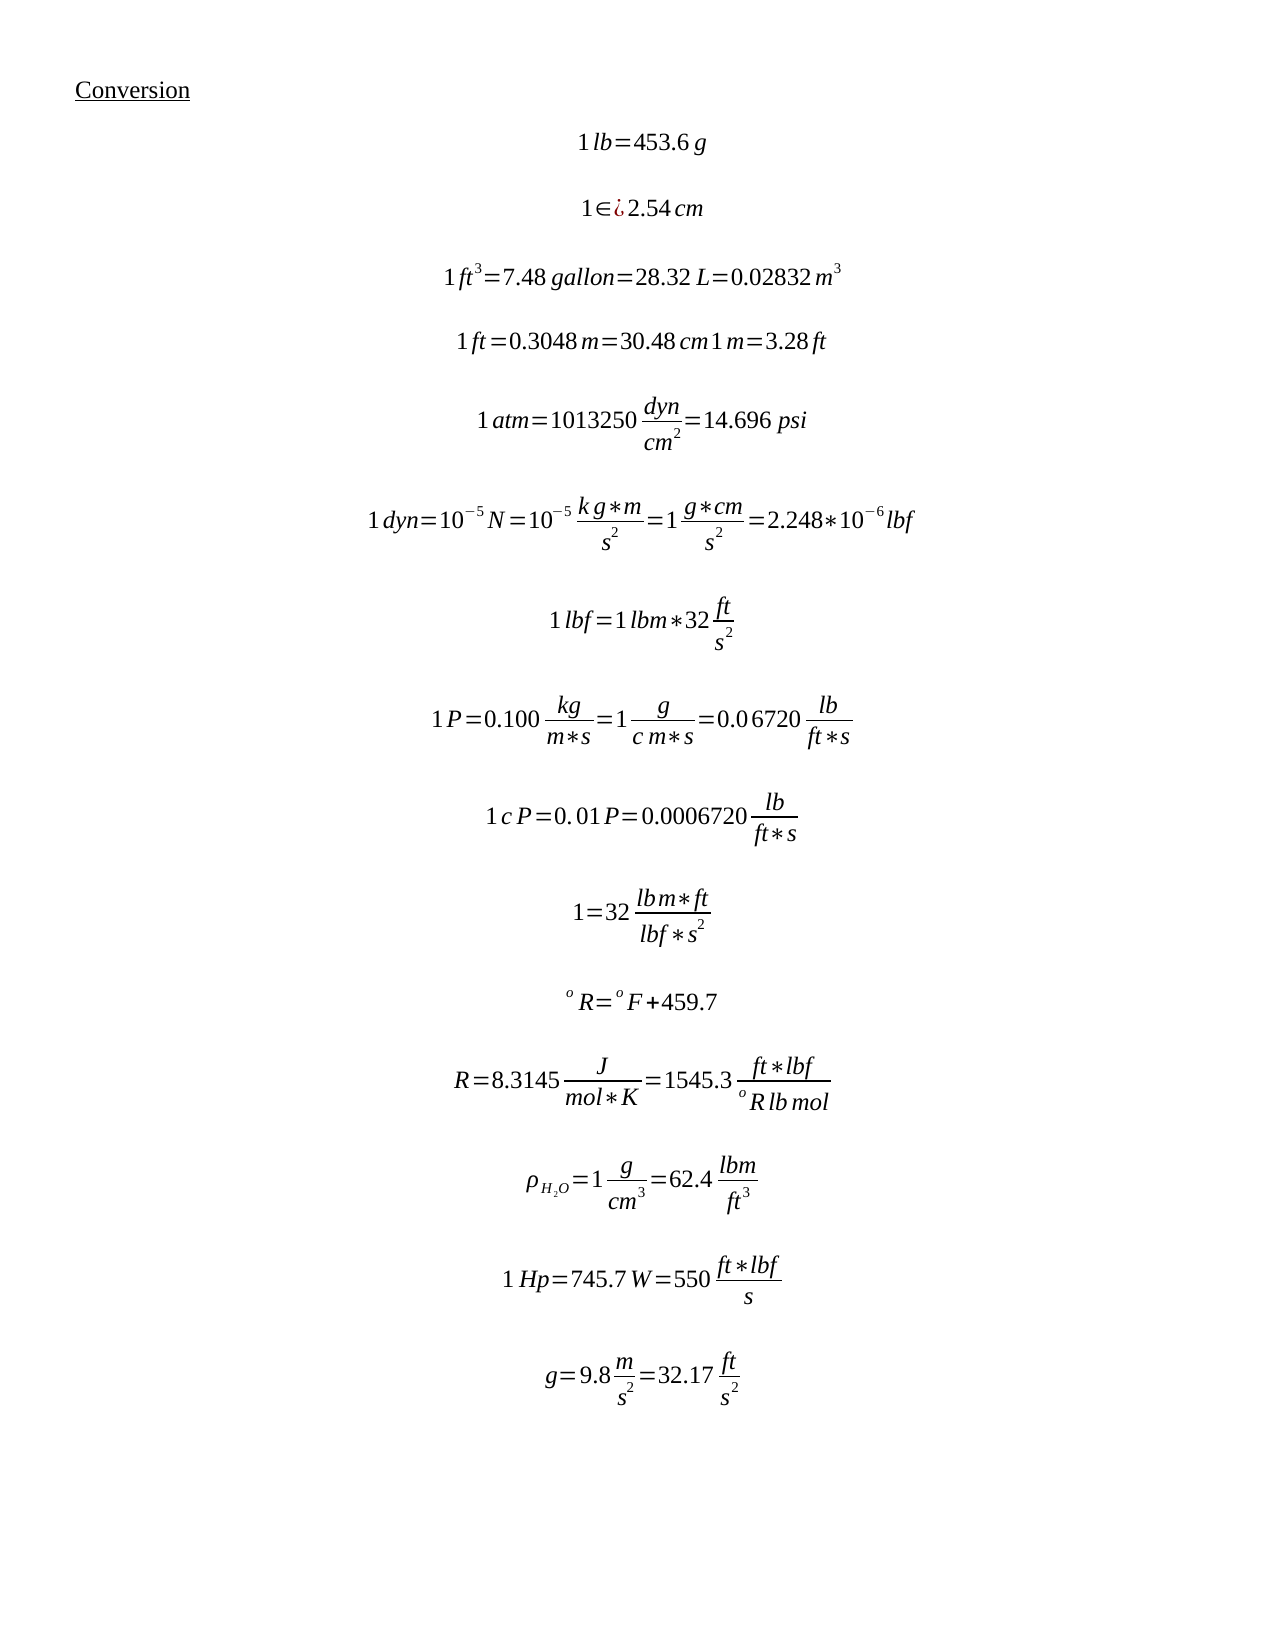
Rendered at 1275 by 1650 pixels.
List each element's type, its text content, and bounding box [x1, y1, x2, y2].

text Conversion [75, 75, 1209, 104]
